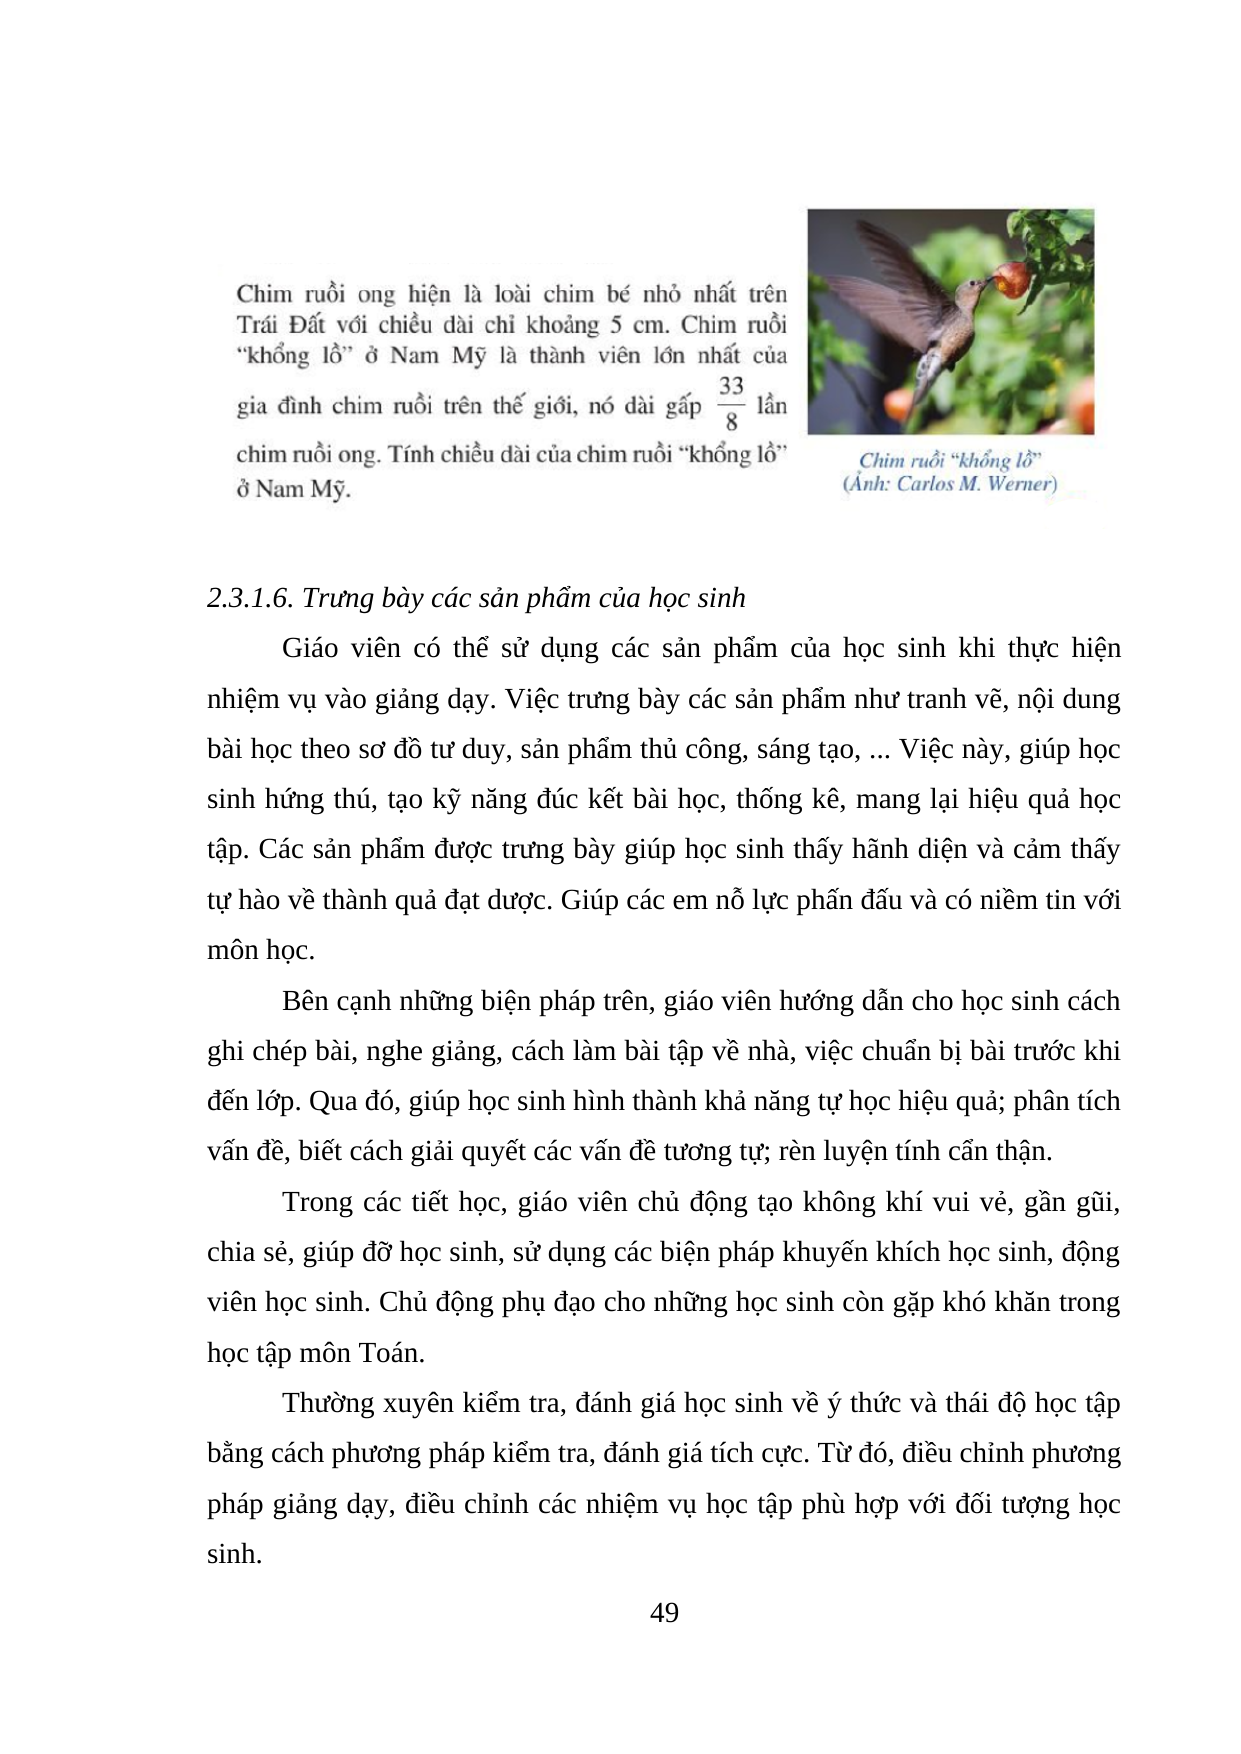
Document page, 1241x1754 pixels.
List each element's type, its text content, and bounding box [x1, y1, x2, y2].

text Bên cạnh những biện pháp trên, giáo viên hướng dẫn cho học sinh cách ghi chép bài, nghe giảng, cách làm bài tập về nhà, việc chuẩn bị bài trước khi đến lớp. Qua đó, giúp học sinh hình thành khả năng tự học hiệu quả; phân tích vấn đề, biết cách giải quyết các vấn đề tương tự; rèn luyện tính cẩn thận. [207, 983, 1122, 1167]
text Trong các tiết học, giáo viên chủ động tạo không khí vui vẻ, gần gũi, chia sẻ, giúp đỡ học sinh, sử dụng các biện pháp khuyến khích học sinh, động viên học sinh. Chủ động phụ đạo cho những học sinh còn gặp khó khăn trong học tập môn Toán. [207, 1184, 1122, 1368]
text 2.3.1.6. Trưng bày các sản phẩm của học sinh [207, 580, 1122, 614]
text Thường xuyên kiểm tra, đánh giá học sinh về ý thức và thái độ học tập bằng cách phương pháp kiểm tra, đánh giá tích cực. Từ đó, điều chỉnh phương pháp giảng dạy, điều chỉnh các nhiệm vụ học tập phù hợp với đối tượng học sinh. [207, 1385, 1122, 1569]
picture [217, 177, 1112, 547]
text Giáo viên có thể sử dụng các sản phẩm của học sinh khi thực hiện nhiệm vụ vào giảng dạy. Việc trưng bày các sản phẩm như tranh vẽ, nội dung bài học theo sơ đồ tư duy, sản phẩm thủ công, sáng tạo, ... Việc này, giúp học sinh hứng thú, tạo kỹ năng đúc kết bài học, thống kê, mang lại hiệu quả học tập. Các sản phẩm được trưng bày giúp học sinh thấy hãnh diện và cảm thấy tự hào về thành quả đạt dược. Giúp các em nỗ lực phấn đấu và có niềm tin với môn học. [207, 630, 1122, 966]
